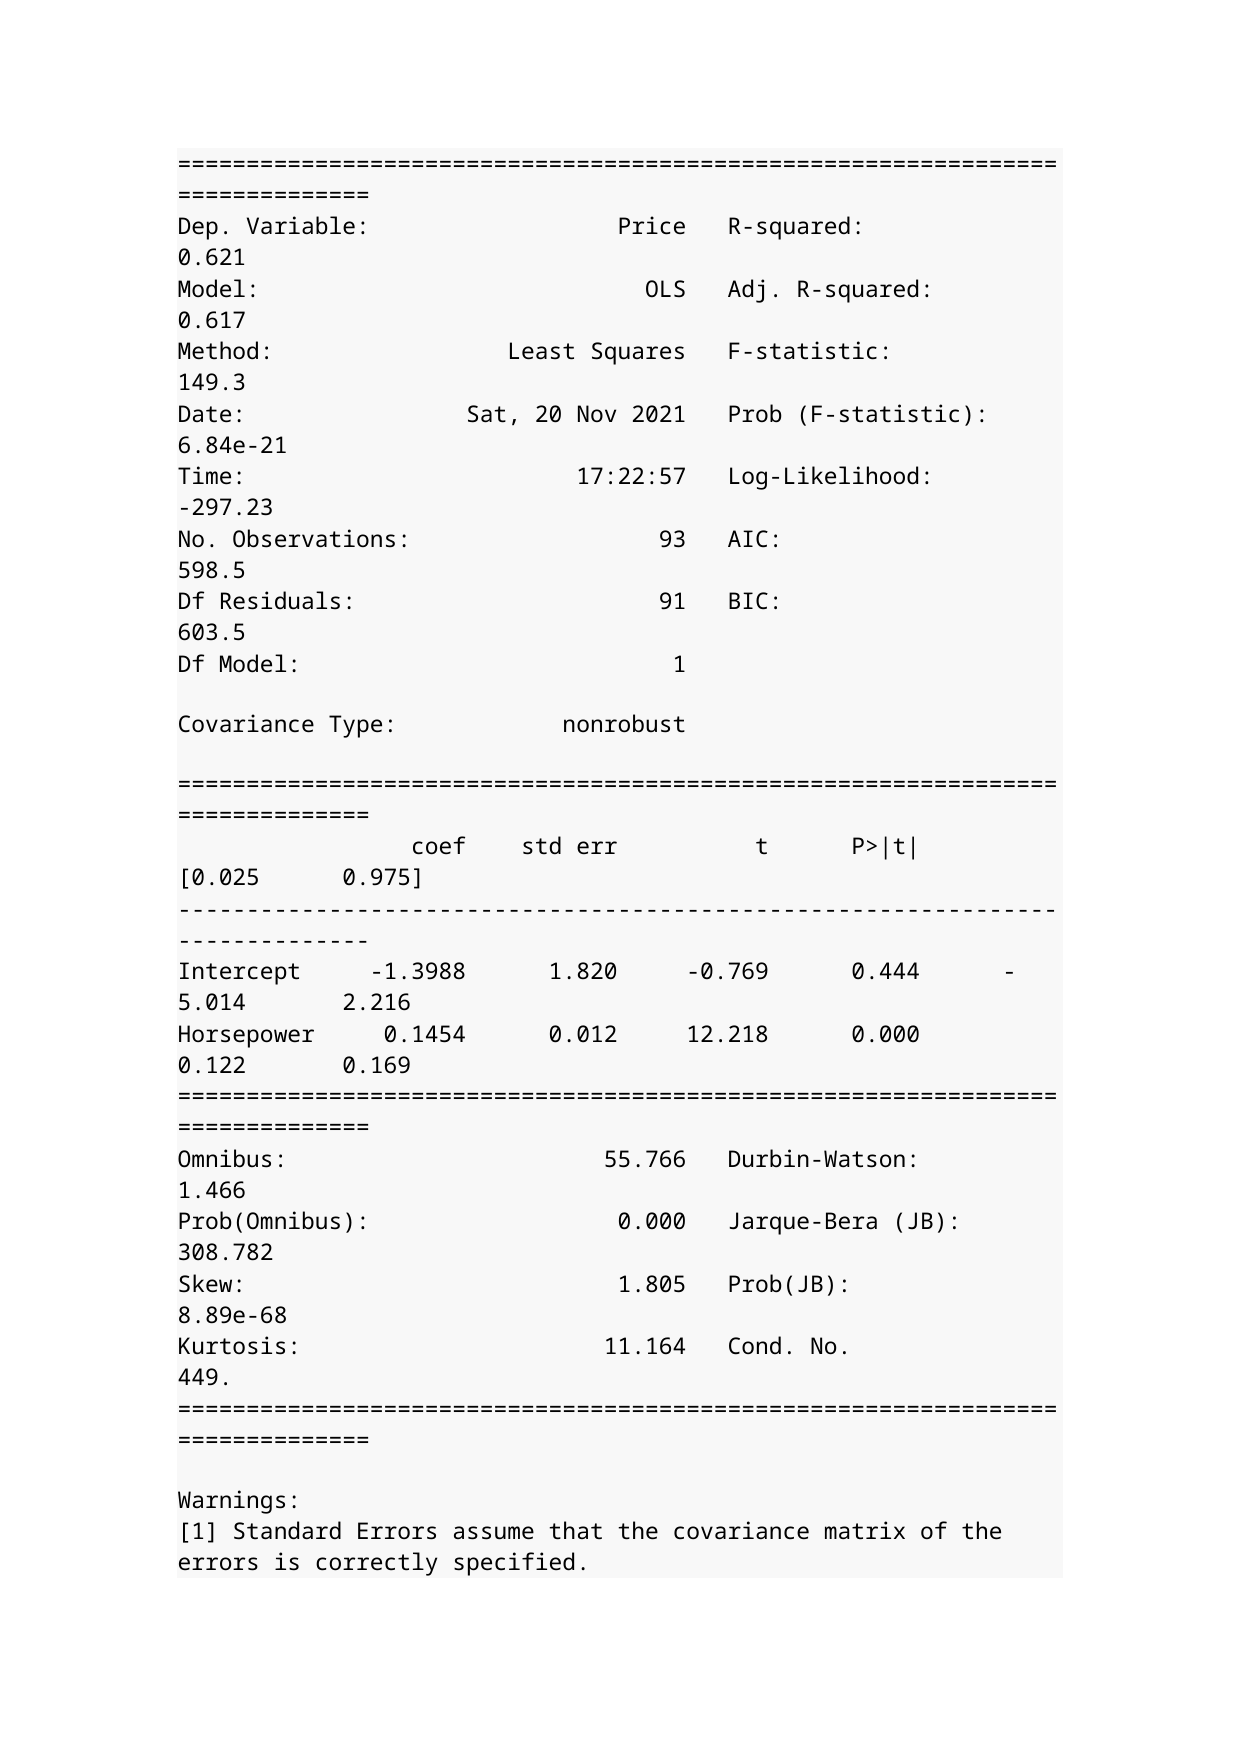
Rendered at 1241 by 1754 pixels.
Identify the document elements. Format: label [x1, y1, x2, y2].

text [177, 148, 1063, 1578]
